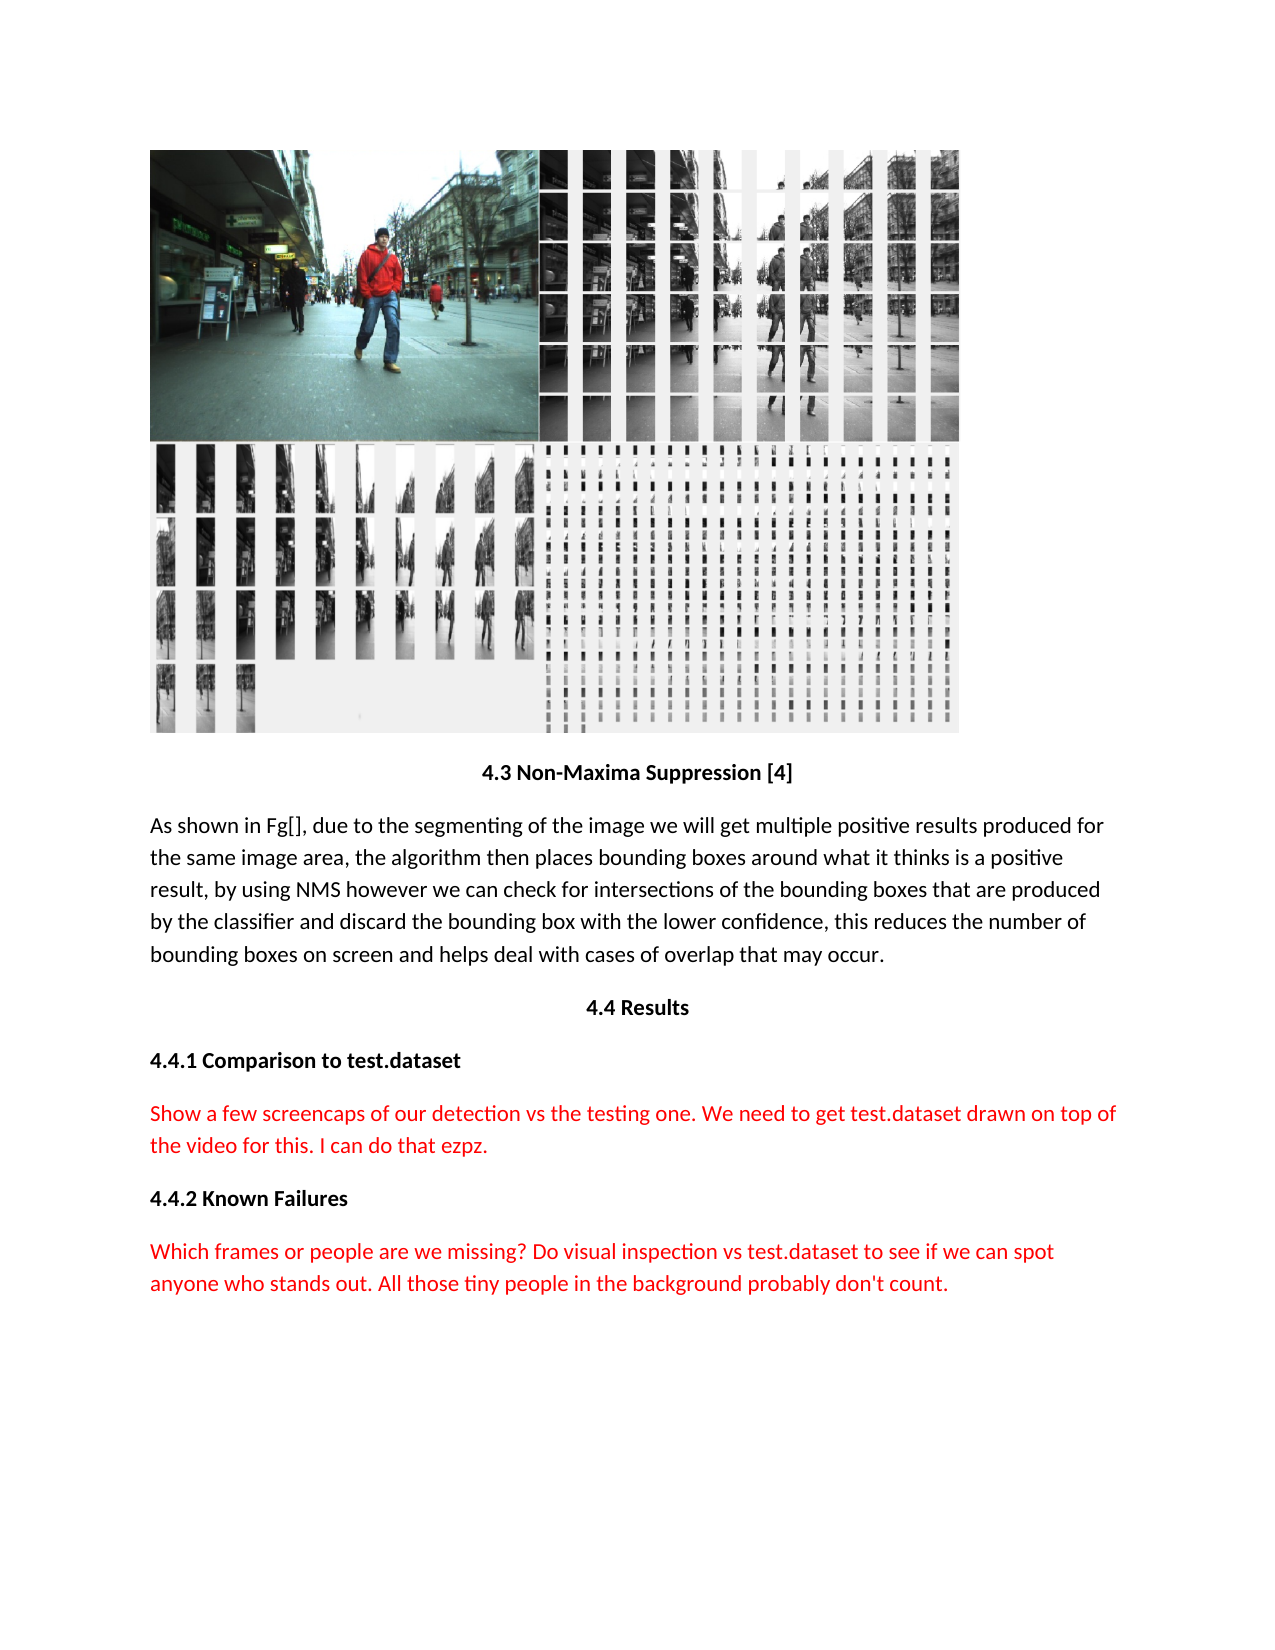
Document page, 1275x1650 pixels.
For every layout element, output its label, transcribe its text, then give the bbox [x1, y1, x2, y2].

text 4.4.2 Known Failures [150, 1184, 1125, 1212]
picture [150, 150, 961, 733]
text Show a few screencaps of our detection vs the testing one. We need to get test.dataset drawn on top of the video for this. I can do that ezpz. [150, 1099, 1125, 1159]
text 4.4 Results [150, 993, 1125, 1021]
text 4.4.1 Comparison to test.dataset [150, 1046, 1125, 1074]
text 4.3 Non-Maxima Suppression [4] [150, 758, 1125, 786]
text As shown in Fg[], due to the segmenting of the image we will get multiple positive results produced for the same image area, the algorithm then places bounding boxes around what it thinks is a positive result, by using NMS however we can check for intersections of the bounding boxes that are produced by the classifier and discard the bounding box with the lower confidence, this reduces the number of bounding boxes on screen and helps deal with cases of overlap that may occur. [150, 811, 1125, 968]
